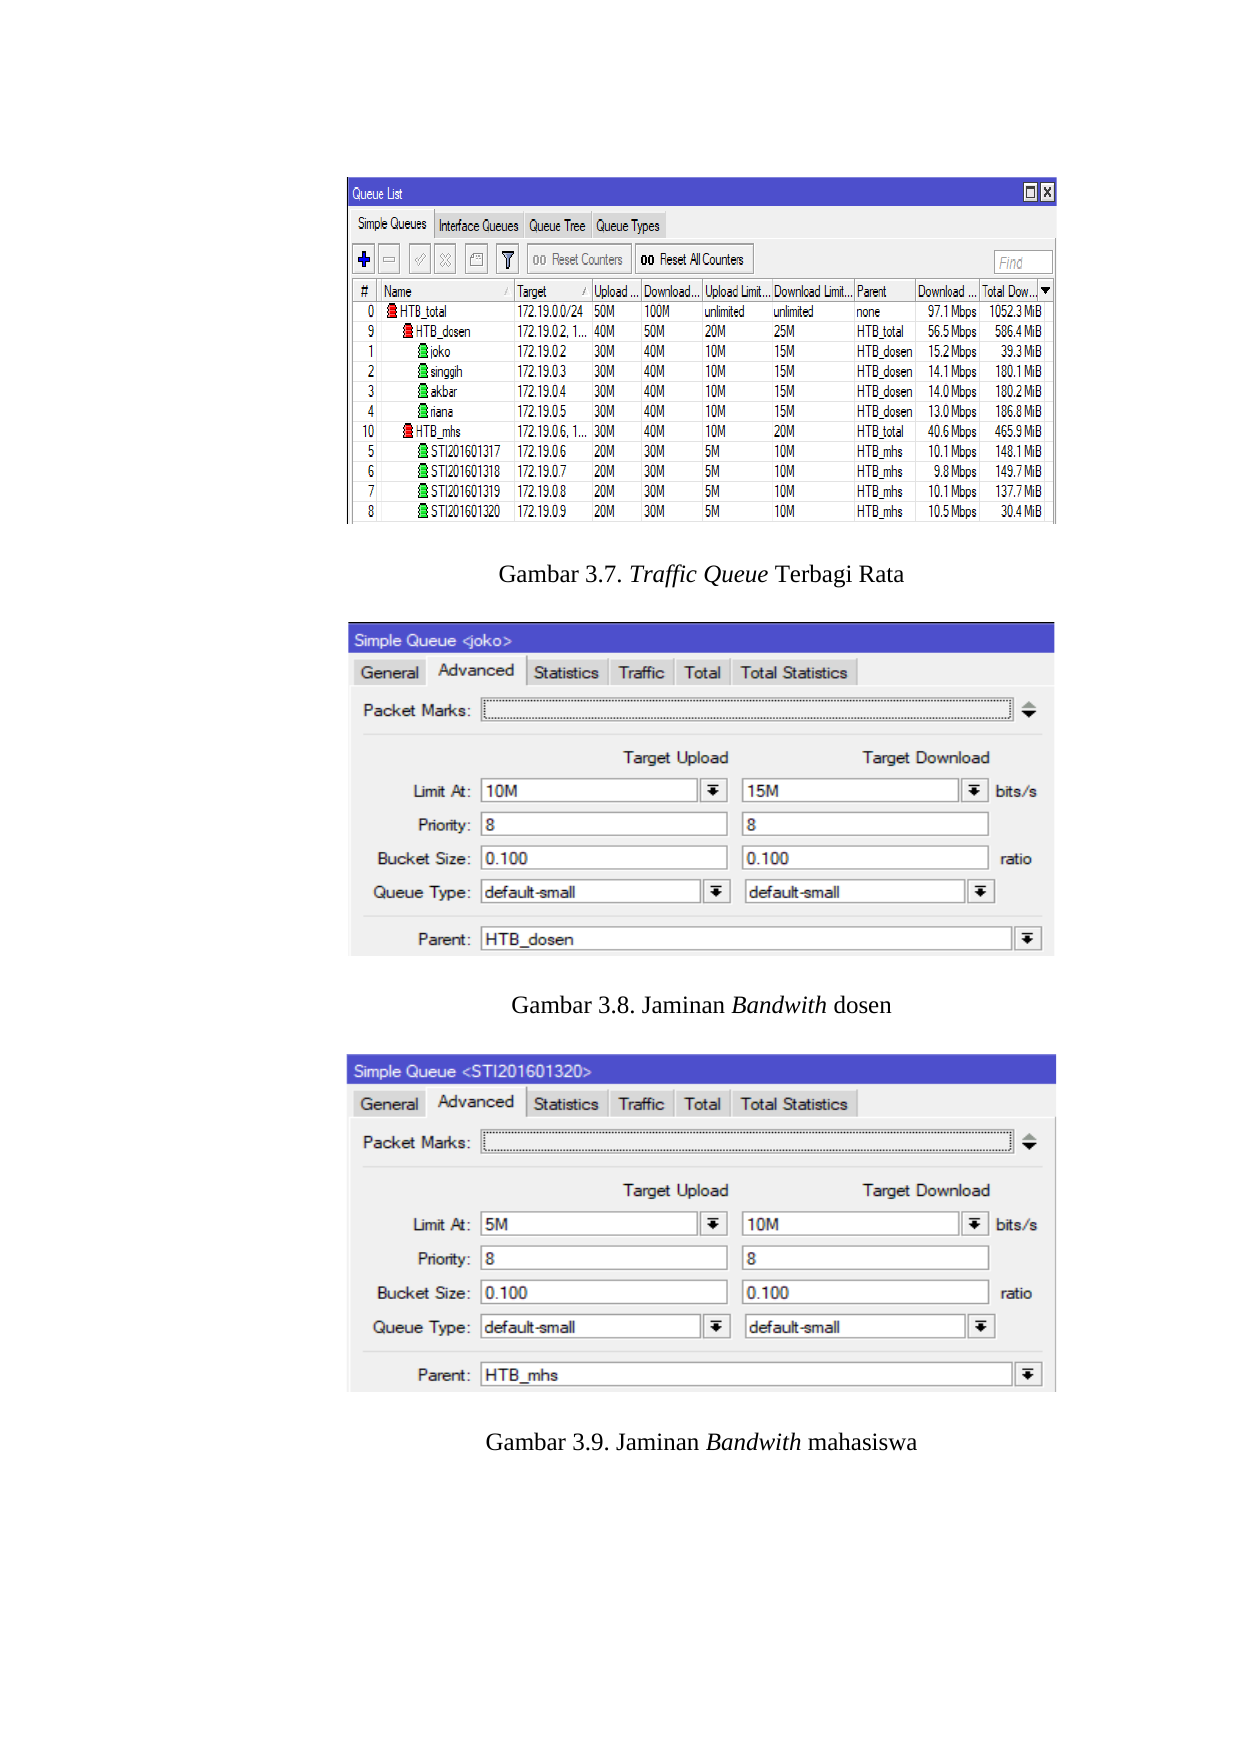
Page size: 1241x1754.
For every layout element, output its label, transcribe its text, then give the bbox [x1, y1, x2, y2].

picture [346, 177, 1057, 524]
text Gambar 3.7. Traffic Queue Terbagi Rata [340, 559, 1063, 588]
text Gambar 3.9. Jaminan Bandwith mahasiswa [340, 1427, 1063, 1455]
picture [348, 622, 1055, 956]
text Gambar 3.8. Jaminan Bandwith dosen [340, 990, 1063, 1019]
picture [346, 1054, 1057, 1392]
